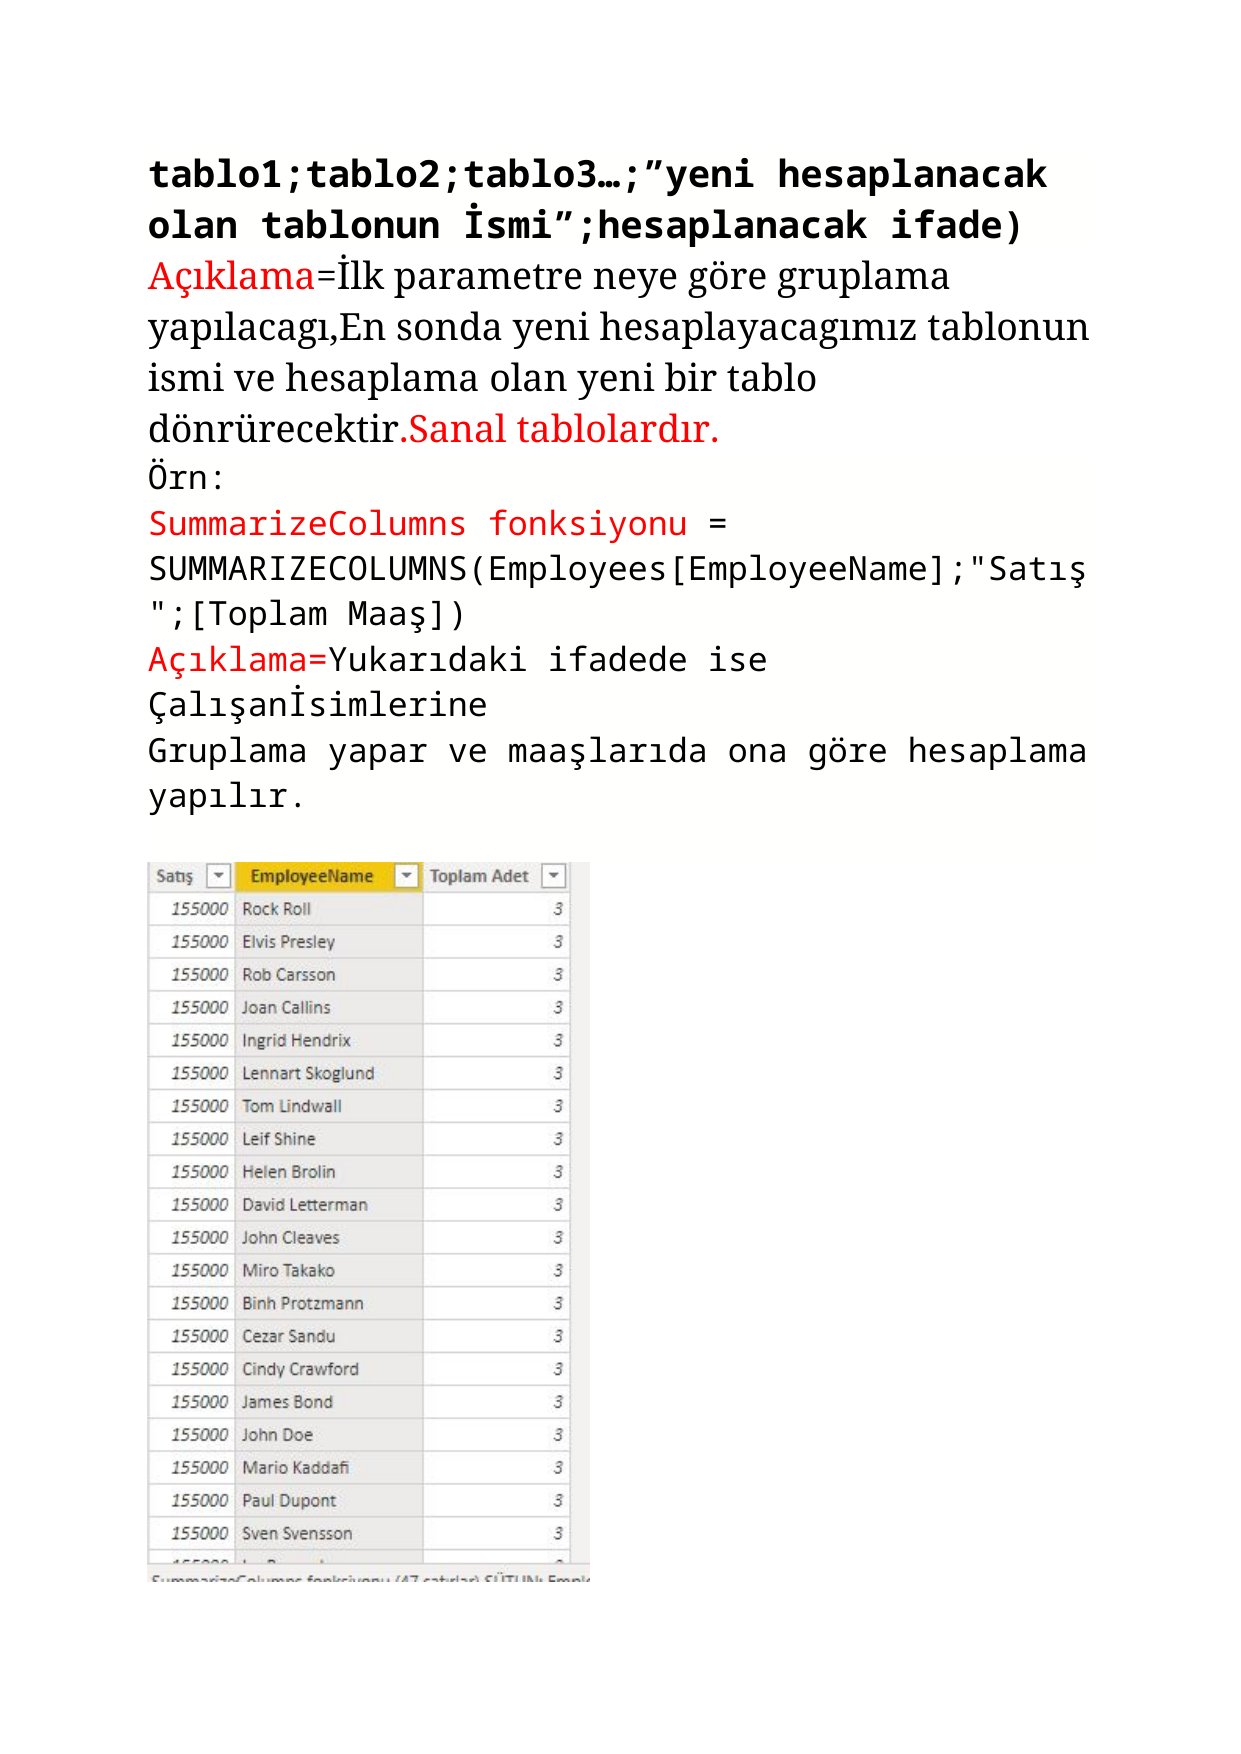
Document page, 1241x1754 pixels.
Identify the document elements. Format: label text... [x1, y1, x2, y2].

text Örn: [148, 454, 1093, 499]
text Açıklama=Yukarıdaki ifadede ise Çalışanİsimlerine [148, 636, 1093, 726]
text SummarizeColumns fonksiyonu = SUMMARIZECOLUMNS(Employees[EmployeeName];"Satış";[Toplam Maaş]) [148, 499, 1093, 636]
picture [147, 862, 590, 1582]
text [148, 148, 1093, 250]
text Açıklama=İlk parametre neye göre gruplama yapılacagı,En sonda yeni hesaplayacagımız tablonun ismi ve hesaplama olan yeni bir tablo dönrürecektir.Sanal tablolardır. [148, 250, 1093, 454]
text Gruplama yapar ve maaşlarıda ona göre hesaplama yapılır. [148, 726, 1093, 817]
